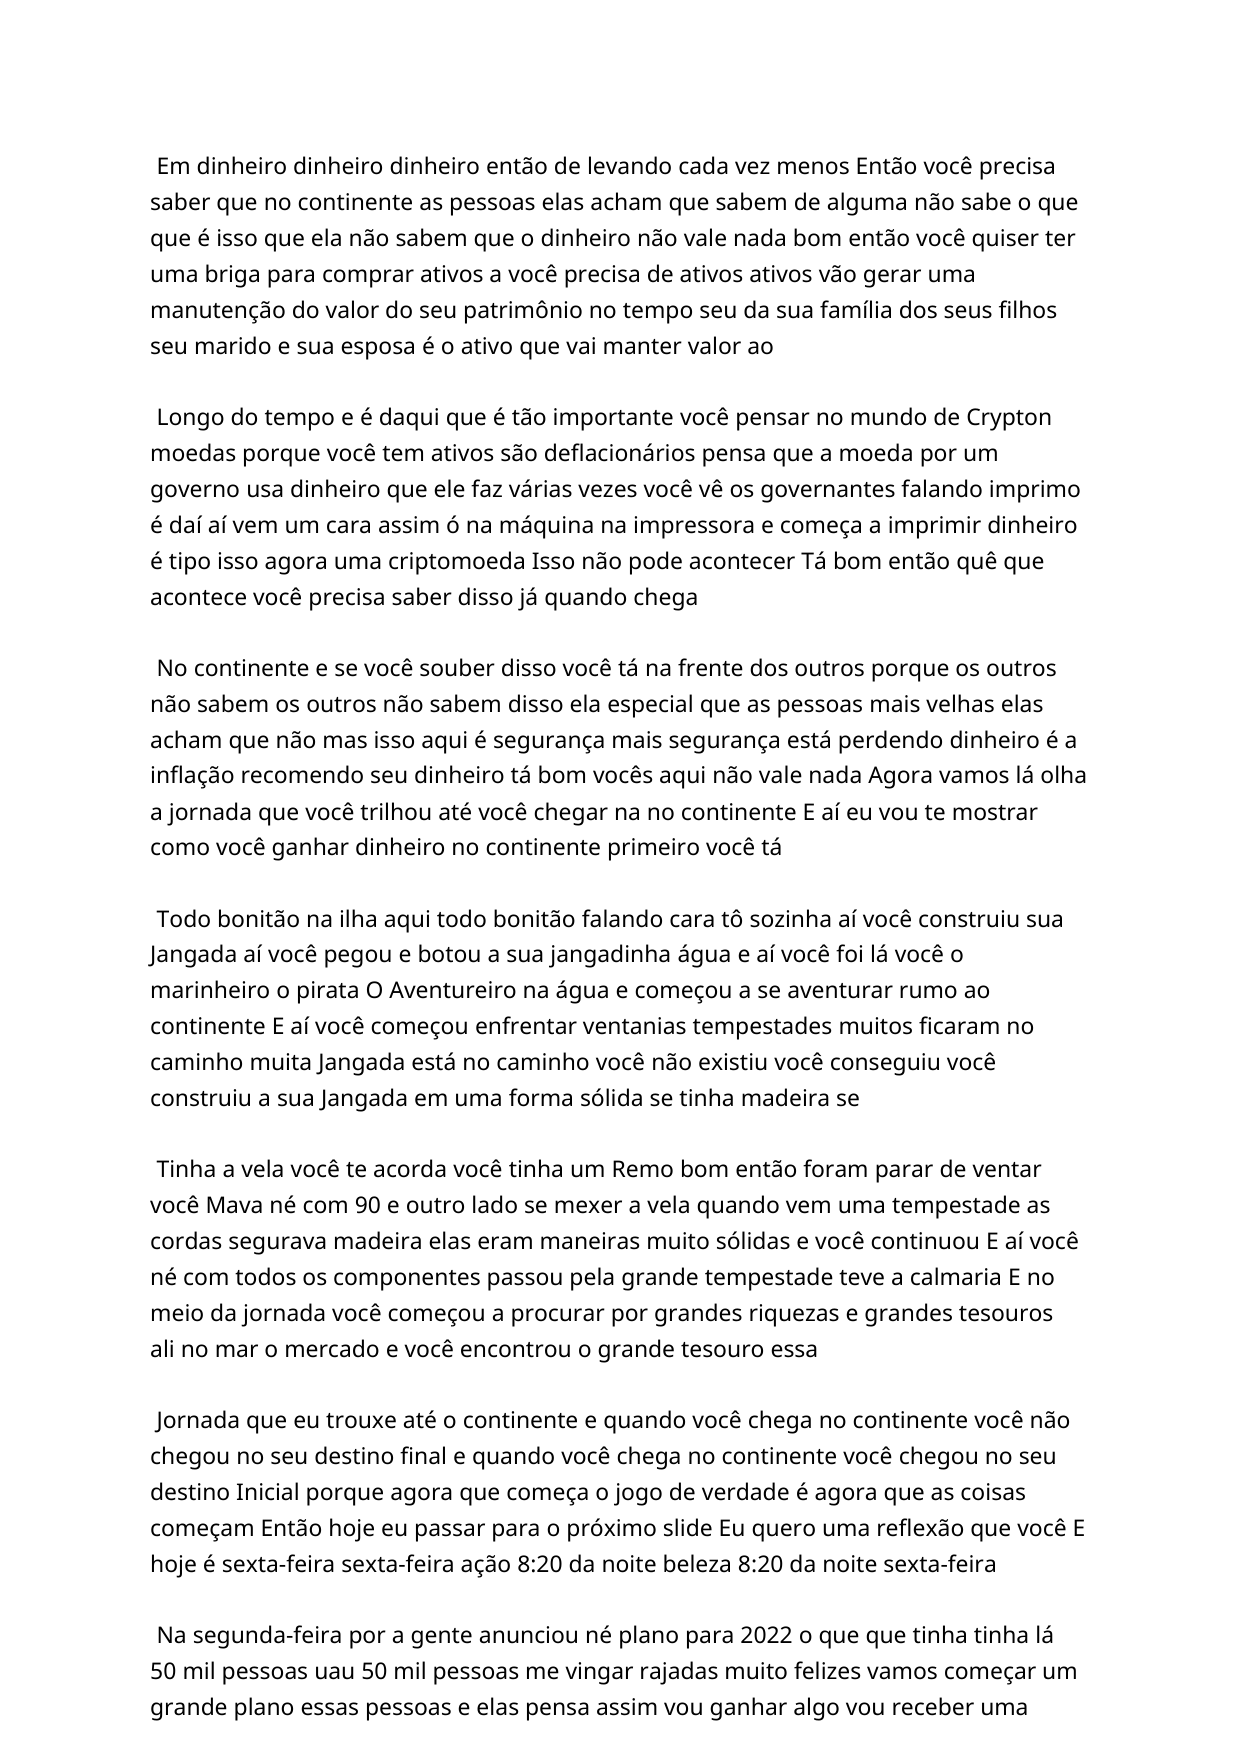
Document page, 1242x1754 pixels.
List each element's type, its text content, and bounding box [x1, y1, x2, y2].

text Em dinheiro dinheiro dinheiro então de levando cada vez menos Então você precisa saber que no continente as pessoas elas acham que sabem de alguma não sabe o que que é isso que ela não sabem que o dinheiro não vale nada bom então você quiser ter uma briga para comprar ativos a você precisa de ativos ativos vão gerar uma manutenção do valor do seu patrimônio no tempo seu da sua família dos seus filhos seu marido e sua esposa é o ativo que vai manter valor ao [150, 150, 1089, 361]
text Tinha a vela você te acorda você tinha um Remo bom então foram parar de ventar você Mava né com 90 e outro lado se mexer a vela quando vem uma tempestade as cordas segurava madeira elas eram maneiras muito sólidas e você continuou E aí você né com todos os componentes passou pela grande tempestade teve a calmaria E no meio da jornada você começou a procurar por grandes riquezas e grandes tesouros ali no mar o mercado e você encontrou o grande tesouro essa [150, 1153, 1081, 1364]
text Todo bonitão na ilha aqui todo bonitão falando cara tô sozinha aí você construiu sua Jangada aí você pegou e botou a sua jangadinha água e aí você foi lá você o marinheiro o pirata O Aventureiro na água e começou a se aventurar rumo ao continente E aí você começou enfrentar ventanias tempestades muitos ficaram no caminho muita Jangada está no caminho você não existiu você conseguiu você construiu a sua Jangada em uma forma sólida se tinha madeira se [150, 902, 1081, 1113]
text Longo do tempo e é daqui que é tão importante você pensar no mundo de Crypton moedas porque você tem ativos são deflacionários pensa que a moeda por um governo usa dinheiro que ele faz várias vezes você vê os governantes falando imprimo é daí aí vem um cara assim ó na máquina na impressora e começa a imprimir dinheiro é tipo isso agora uma criptomoeda Isso não pode acontecer Tá bom então quê que acontece você precisa saber disso já quando chega [150, 401, 1089, 612]
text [150, 1619, 1081, 1722]
text Jornada que eu trouxe até o continente e quando você chega no continente você não chegou no seu destino final e quando você chega no continente você chegou no seu destino Inicial porque agora que começa o jogo de verdade é agora que as coisas começam Então hoje eu passar para o próximo slide Eu quero uma reflexão que você E hoje é sexta-feira sexta-feira ação 8:20 da noite beleza 8:20 da noite sexta-feira [150, 1404, 1090, 1579]
text No continente e se você souber disso você tá na frente dos outros porque os outros não sabem os outros não sabem disso ela especial que as pessoas mais velhas elas acham que não mas isso aqui é segurança mais segurança está perdendo dinheiro é a inflação recomendo seu dinheiro tá bom vocês aqui não vale nada Agora vamos lá olha a jornada que você trilhou até você chegar na no continente E aí eu vou te mostrar como você ganhar dinheiro no continente primeiro você tá [150, 652, 1089, 863]
